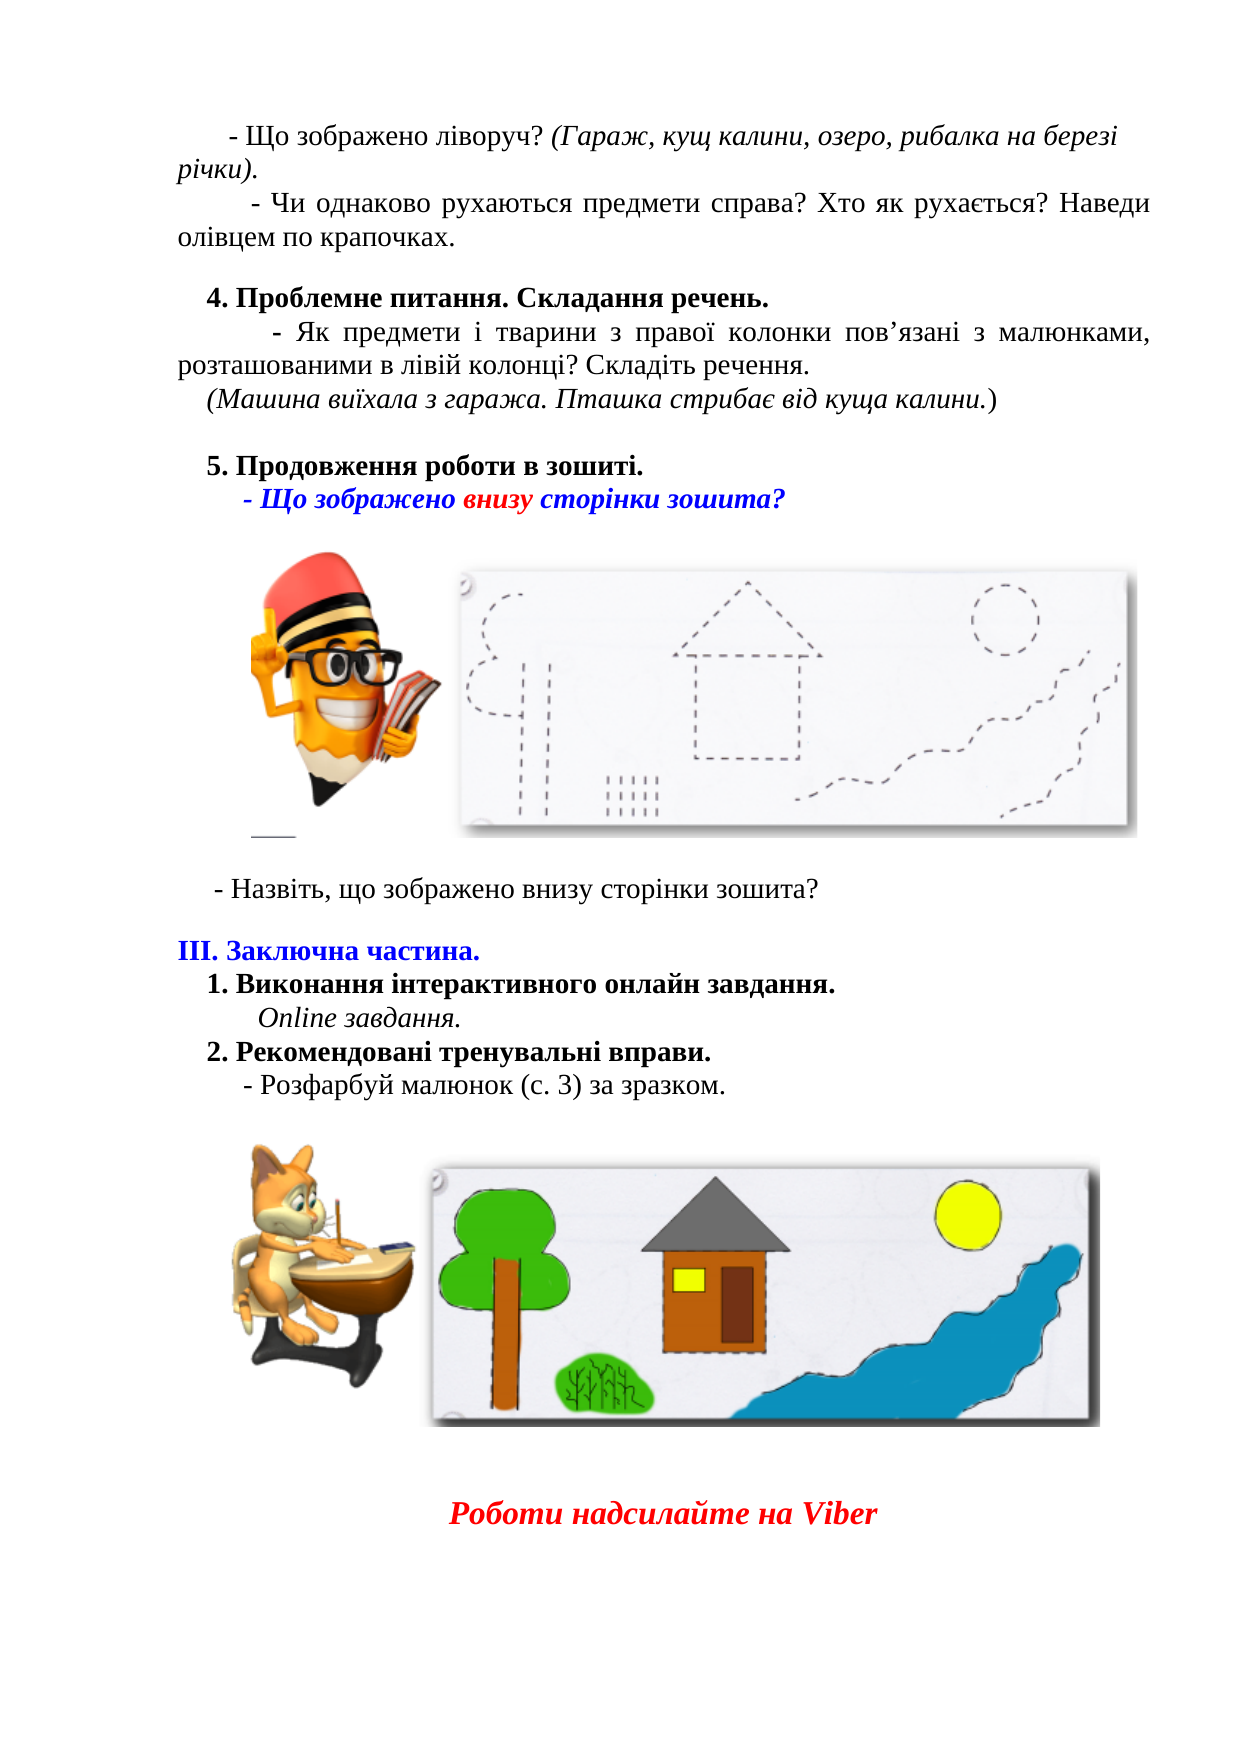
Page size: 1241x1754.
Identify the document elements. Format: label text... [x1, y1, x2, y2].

text 4. Проблемне питання. Складання речень. [177, 280, 1152, 314]
text - Назвіть, що зображено внизу сторінки зошита? [177, 872, 1152, 905]
text - Як предмети і тварини з правої колонки пов’язані з малюнками, розташованими в лівій колонці? Складіть речення. [177, 314, 1152, 381]
list - Розфарбуй малюнок (c. 3) за зразком. [177, 1067, 1152, 1101]
text - Що зображено внизу сторінки зошита? [177, 482, 1152, 515]
text - Що зображено ліворуч? (Гараж, кущ калини, озеро, рибалка на березі річки). [177, 118, 1152, 185]
text 1. Виконання інтерактивного онлайн завдання. [177, 967, 1152, 1000]
picture [228, 1134, 1100, 1427]
list 2. Рекомендовані тренувальні вправи. [177, 1034, 1152, 1067]
text - Чи однаково рухаються предмети справа? Хто як рухається? Наведи олівцем по крапочках. [177, 185, 1152, 252]
text ІІІ. Заключна частина. [177, 933, 1152, 967]
list Роботи надсилайте на Viber [177, 1493, 1152, 1532]
text Online завдання. [177, 1000, 1152, 1034]
text 5. Продовження роботи в зошиті. [177, 448, 1152, 482]
picture [251, 548, 1138, 838]
text (Машина виїхала з гаража. Пташка стрибає від куща калини.) [177, 381, 1152, 414]
